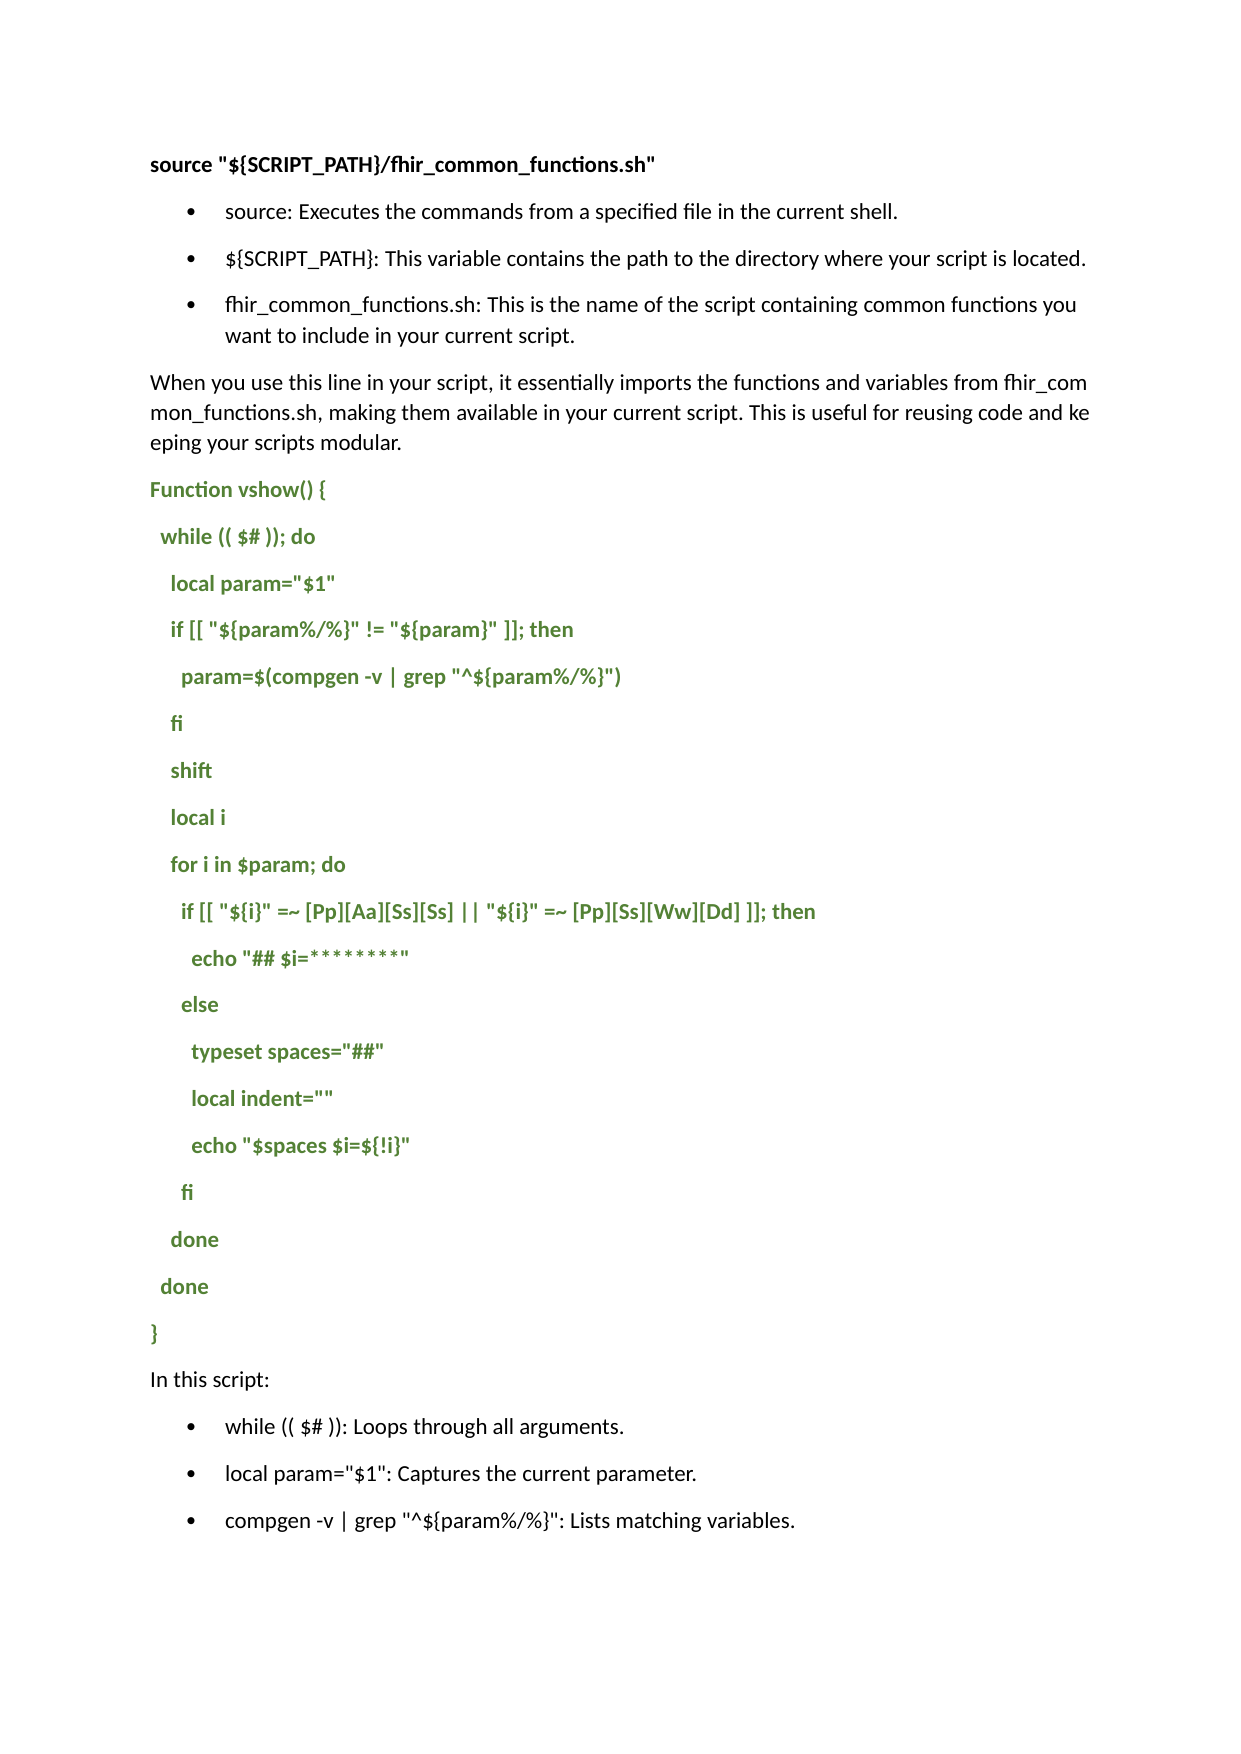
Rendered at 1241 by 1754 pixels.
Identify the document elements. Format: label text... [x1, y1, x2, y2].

text done [150, 1225, 1090, 1253]
text param=$(compgen -v | grep "^${param%/%}") [150, 662, 1090, 691]
text if [[ "${i}" =~ [Pp][Aa][Ss][Ss] || "${i}" =~ [Pp][Ss][Ww][Dd] ]]; then [150, 897, 1090, 925]
text echo "$spaces $i=${!i}" [150, 1131, 1090, 1159]
text typeset spaces="##" [150, 1037, 1090, 1066]
text fi [150, 1178, 1090, 1206]
text shift [150, 756, 1090, 784]
list ${SCRIPT_PATH}: This variable contains the path to the directory where your script is located. [187, 244, 1090, 272]
text else [150, 991, 1090, 1019]
text done [150, 1272, 1090, 1300]
text while (( $# )); do [150, 522, 1090, 550]
list source: Executes the commands from a specified file in the current shell. [187, 197, 1090, 225]
text if [[ "${param%/%}" != "${param}" ]]; then [150, 616, 1090, 644]
text fi [150, 709, 1090, 737]
list local param="$1": Captures the current parameter. [187, 1459, 1090, 1487]
text } [150, 1319, 1090, 1347]
text When you use this line in your script, it essentially imports the functions and variables from fhir_common_functions.sh, making them available in your current script. This is useful for reusing code and keeping your scripts modular. [150, 368, 1090, 456]
text In this script: [150, 1366, 1090, 1394]
text local i [150, 803, 1090, 831]
text source "${SCRIPT_PATH}/fhir_common_functions.sh" [150, 150, 1090, 178]
list compgen -v | grep "^${param%/%}": Lists matching variables. [187, 1506, 1090, 1534]
list fhir_common_functions.sh: This is the name of the script containing common functions you want to include in your current script. [187, 291, 1090, 349]
text local indent="" [150, 1084, 1090, 1112]
text Function vshow() { [150, 475, 1090, 503]
text for i in $param; do [150, 850, 1090, 878]
list while (( $# )): Loops through all arguments. [187, 1412, 1090, 1441]
text local param="$1" [150, 569, 1090, 597]
text echo "## $i=********" [150, 944, 1090, 972]
